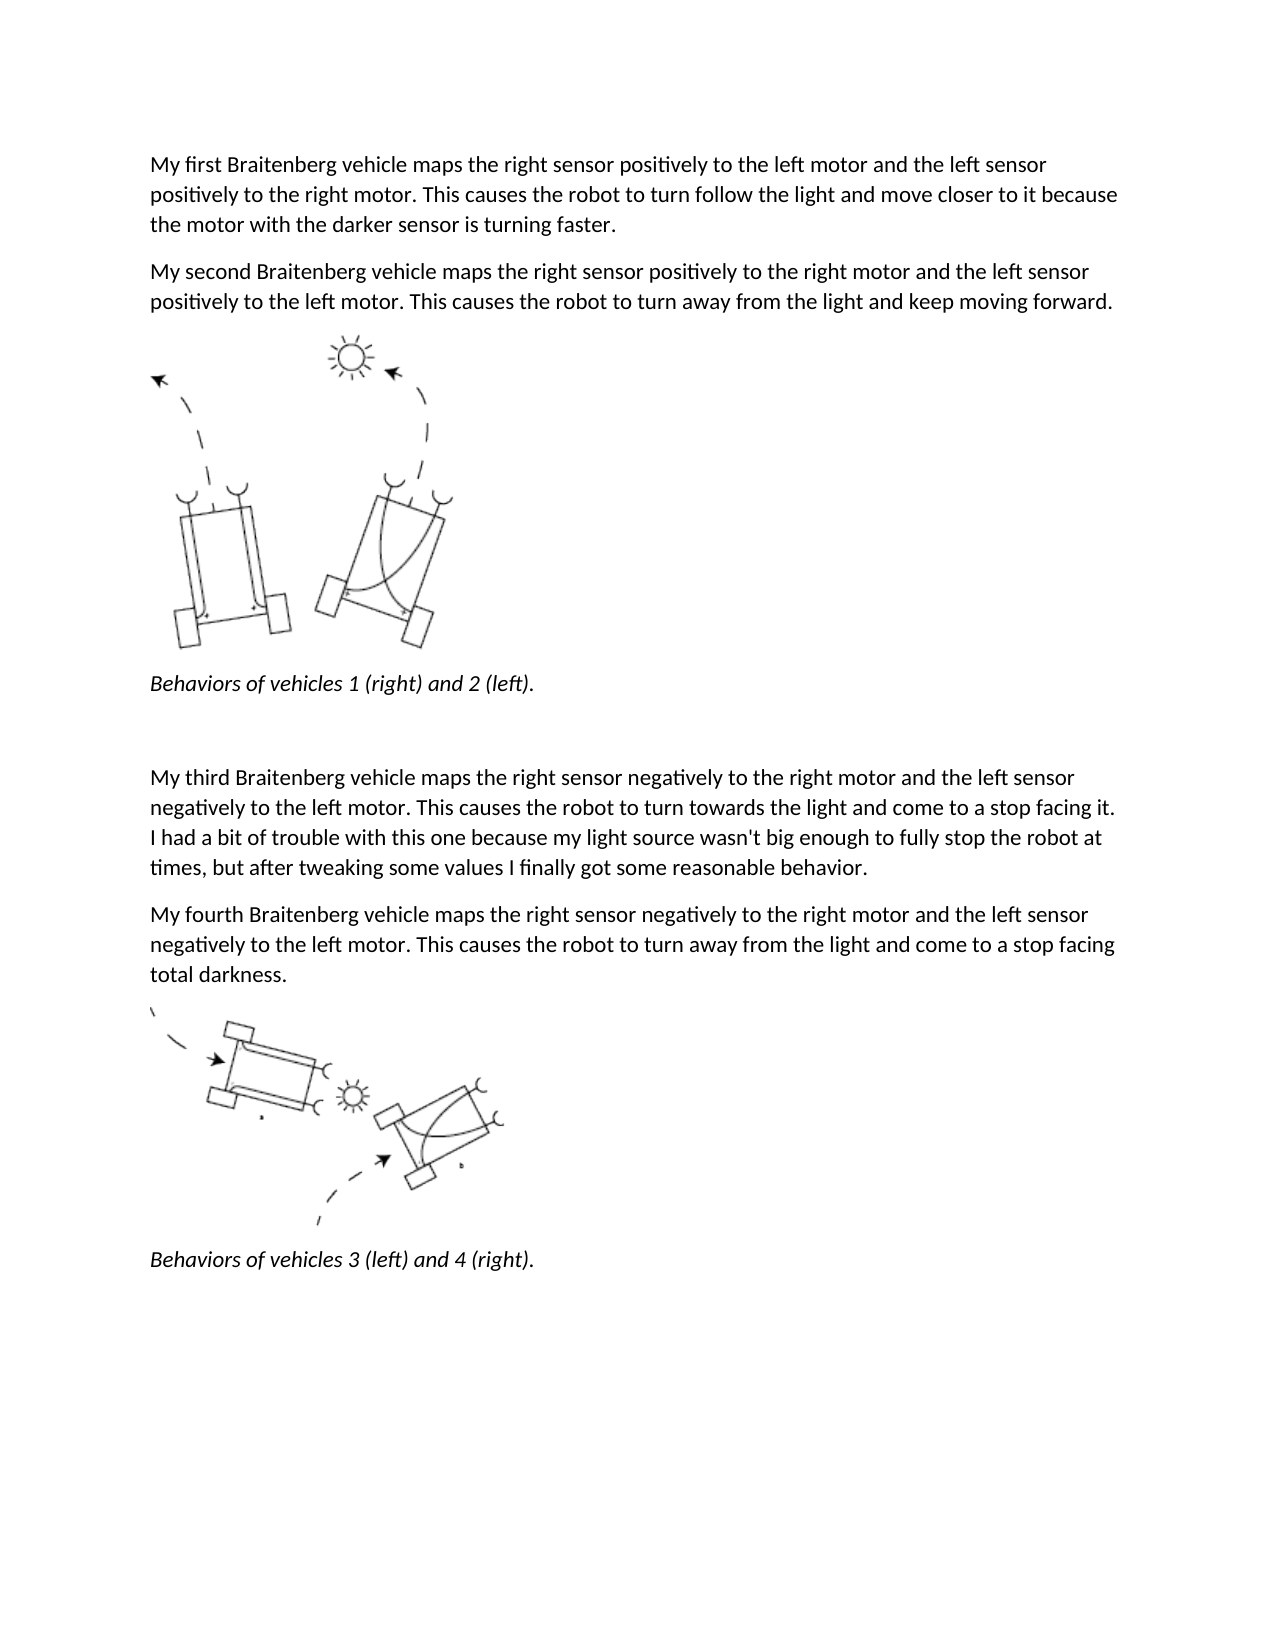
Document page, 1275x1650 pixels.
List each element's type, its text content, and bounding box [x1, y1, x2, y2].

text Behaviors of vehicles 1 (right) and 2 (left). [150, 669, 1125, 697]
text My second Braitenberg vehicle maps the right sensor positively to the right motor and the left sensor positively to the left motor. This causes the robot to turn away from the light and keep moving forward. [150, 257, 1125, 316]
picture [150, 1007, 505, 1227]
picture [150, 334, 454, 650]
text Behaviors of vehicles 3 (left) and 4 (right). [150, 1245, 1125, 1273]
text My third Braitenberg vehicle maps the right sensor negatively to the right motor and the left sensor negatively to the left motor. This causes the robot to turn towards the light and come to a stop facing it. I had a bit of trouble with this one because my light source wasn't big enough to fully stop the robot at times, but after tweaking some values I finally got some reasonable behavior. [150, 763, 1125, 881]
text My first Braitenberg vehicle maps the right sensor positively to the left motor and the left sensor positively to the right motor. This causes the robot to turn follow the light and move closer to it because the motor with the darker sensor is turning faster. [150, 150, 1125, 238]
text My fourth Braitenberg vehicle maps the right sensor negatively to the right motor and the left sensor negatively to the left motor. This causes the robot to turn away from the light and come to a stop facing total darkness. [150, 900, 1125, 988]
